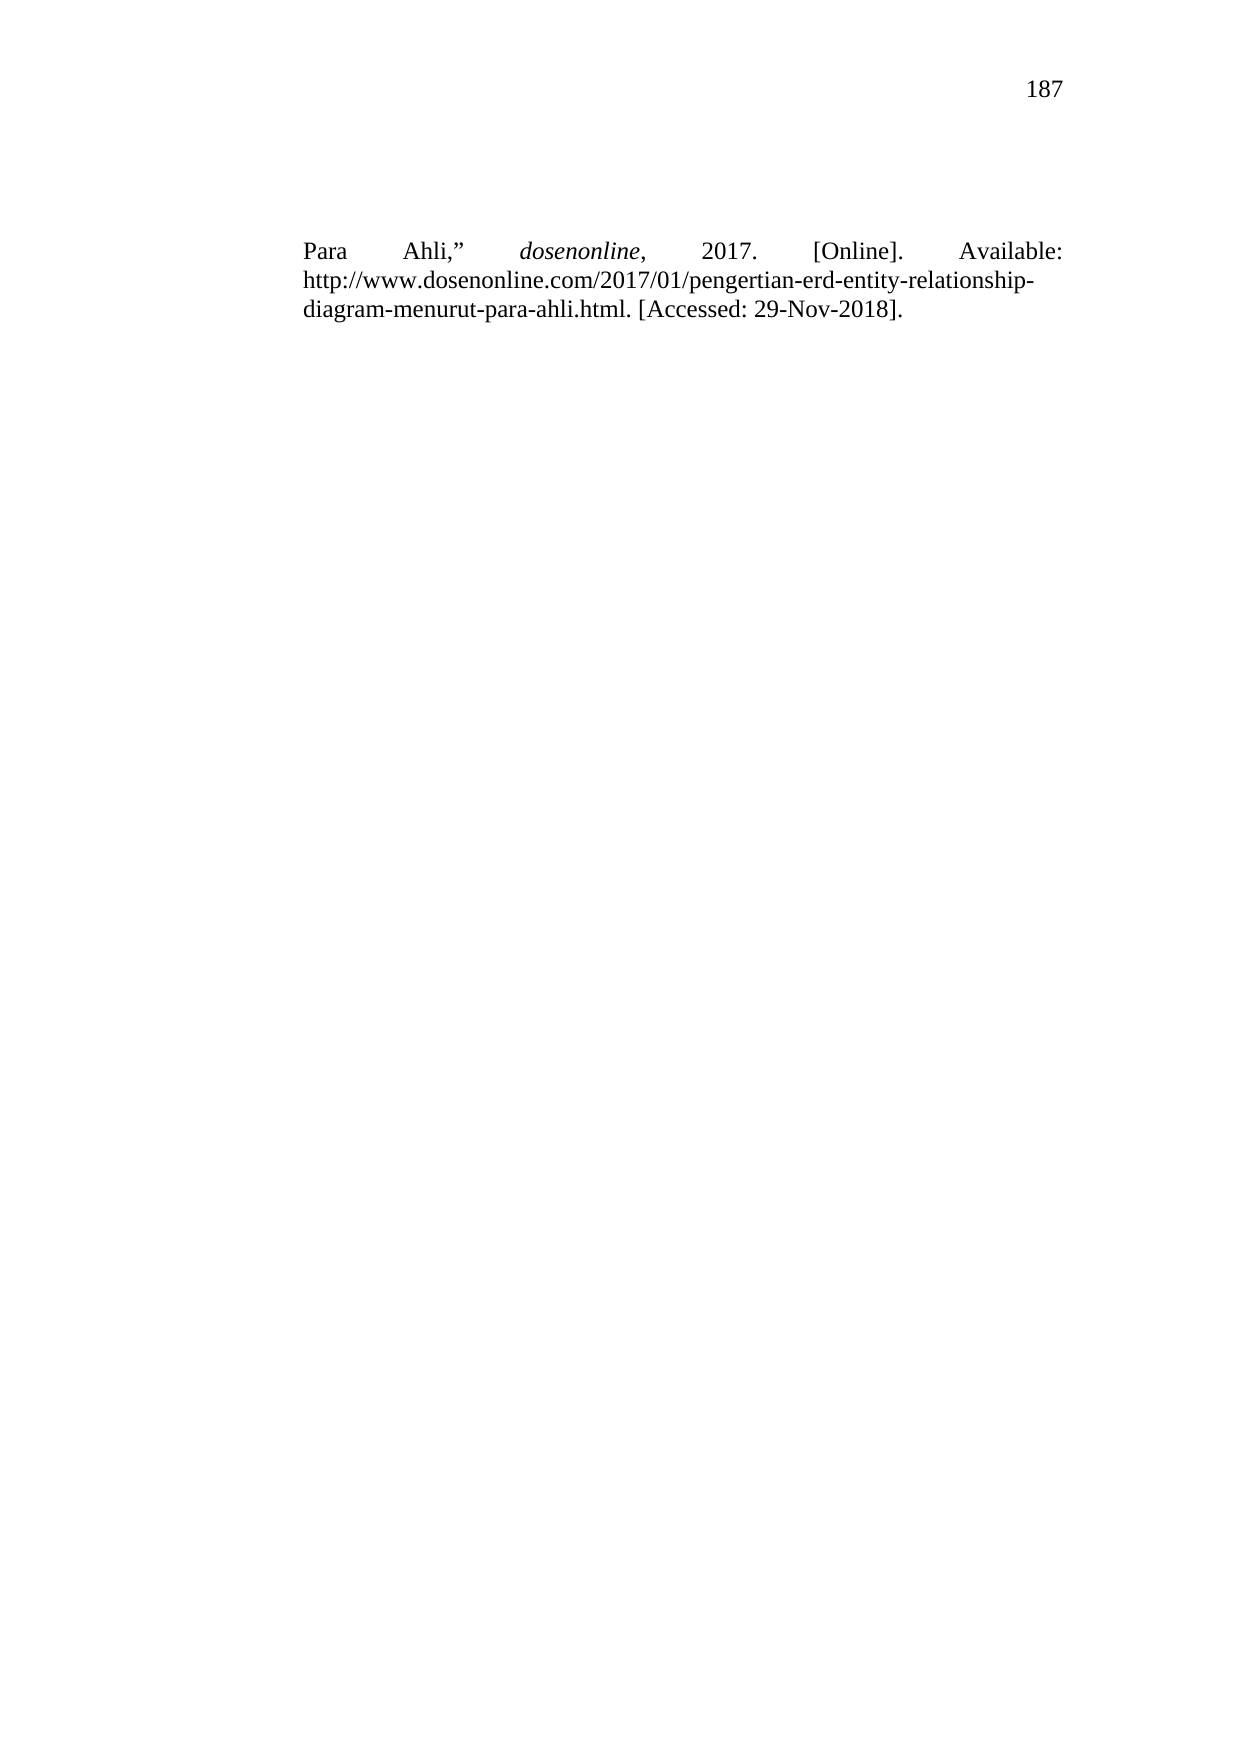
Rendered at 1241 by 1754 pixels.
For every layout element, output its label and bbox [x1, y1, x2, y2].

text [236, 236, 1063, 322]
